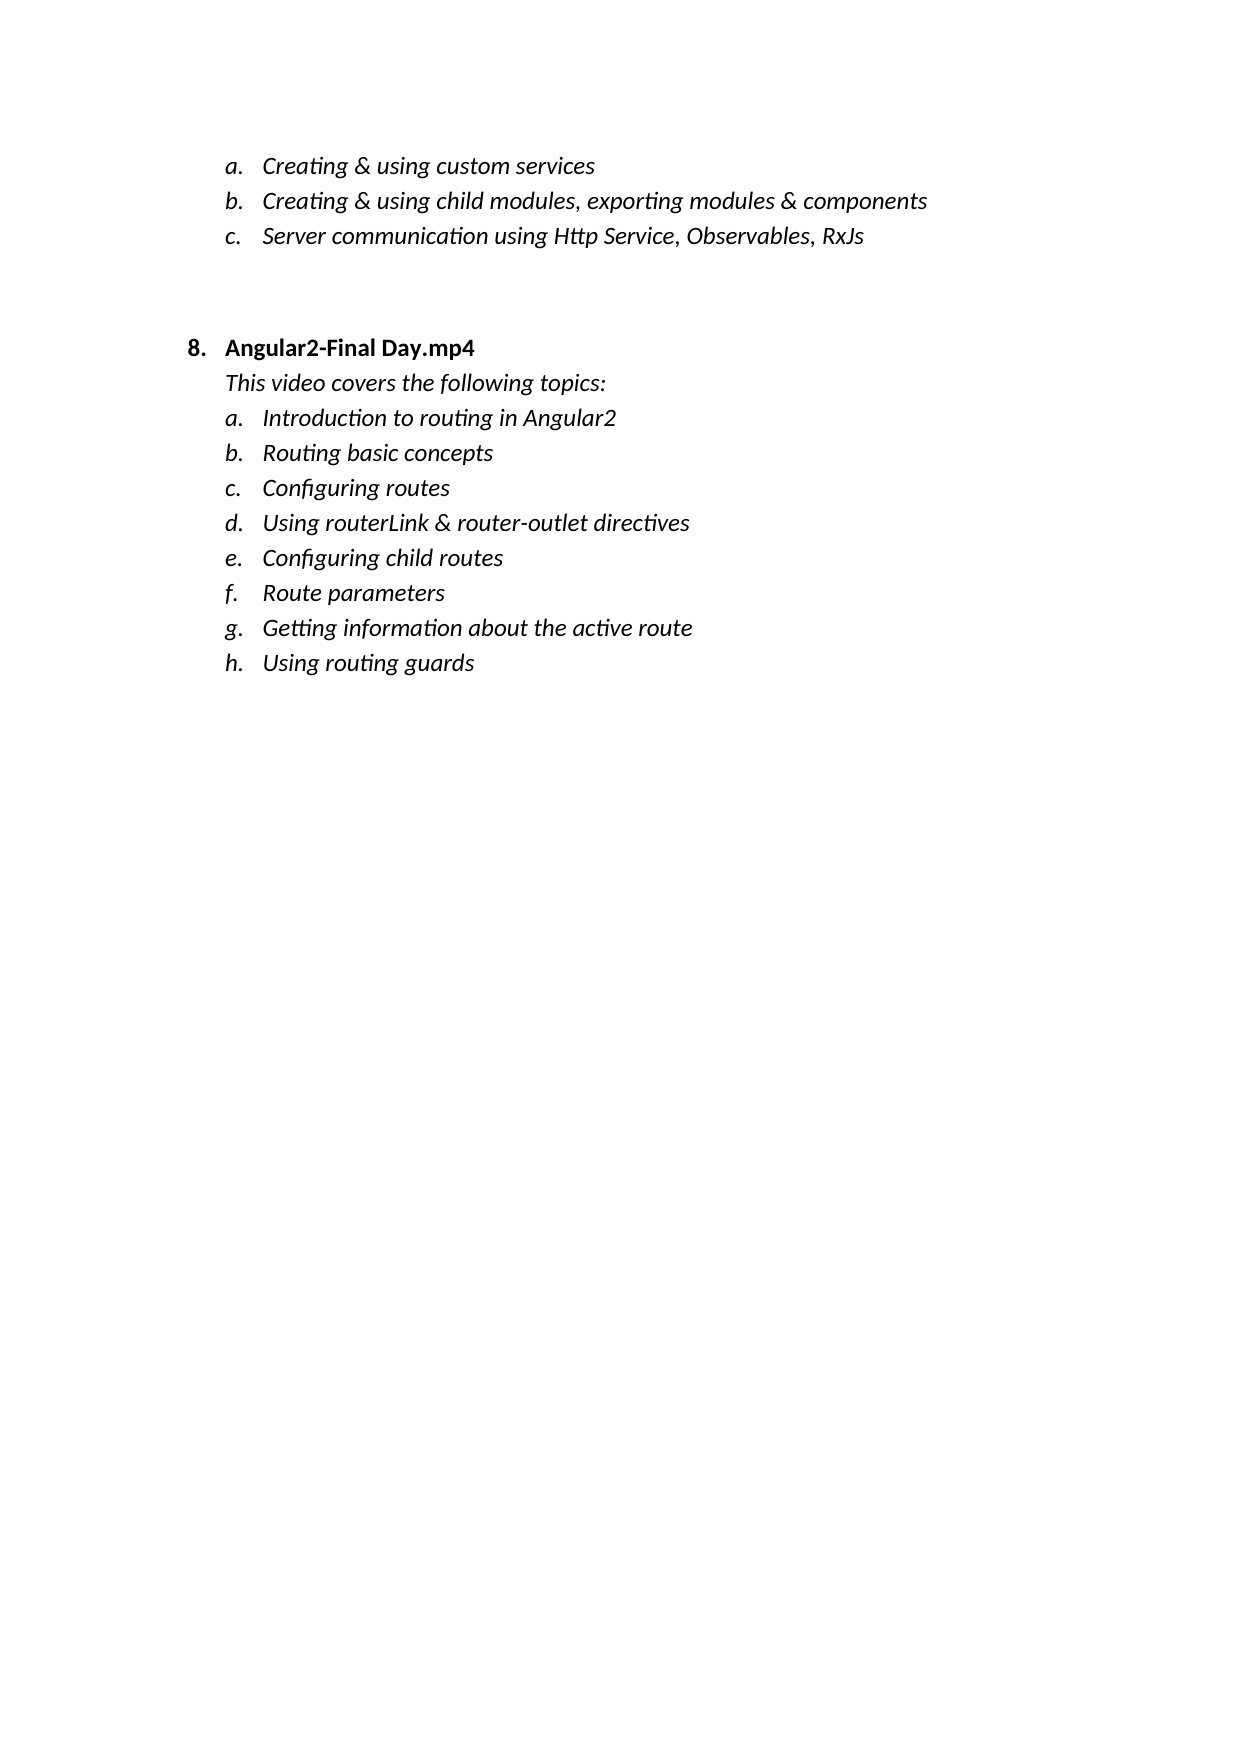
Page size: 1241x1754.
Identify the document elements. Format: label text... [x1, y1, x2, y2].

list Introduction to routing in Angular2 [225, 402, 1090, 432]
list Getting information about the active route [225, 612, 1090, 642]
list Configuring child routes [225, 542, 1090, 572]
list Configuring routes [225, 472, 1090, 502]
list Route parameters [225, 577, 1090, 607]
list Angular2-Final Day.mp4 [187, 332, 1090, 362]
list Using routing guards [225, 647, 1090, 677]
list Routing basic concepts [225, 437, 1090, 467]
list Server communication using Http Service, Observables, RxJs [225, 220, 1090, 251]
list Using routerLink & router-outlet directives [225, 507, 1090, 537]
list Creating & using child modules, exporting modules & components [225, 185, 1090, 216]
list Creating & using custom services [225, 150, 1090, 181]
list This video covers the following topics: [225, 367, 1090, 397]
